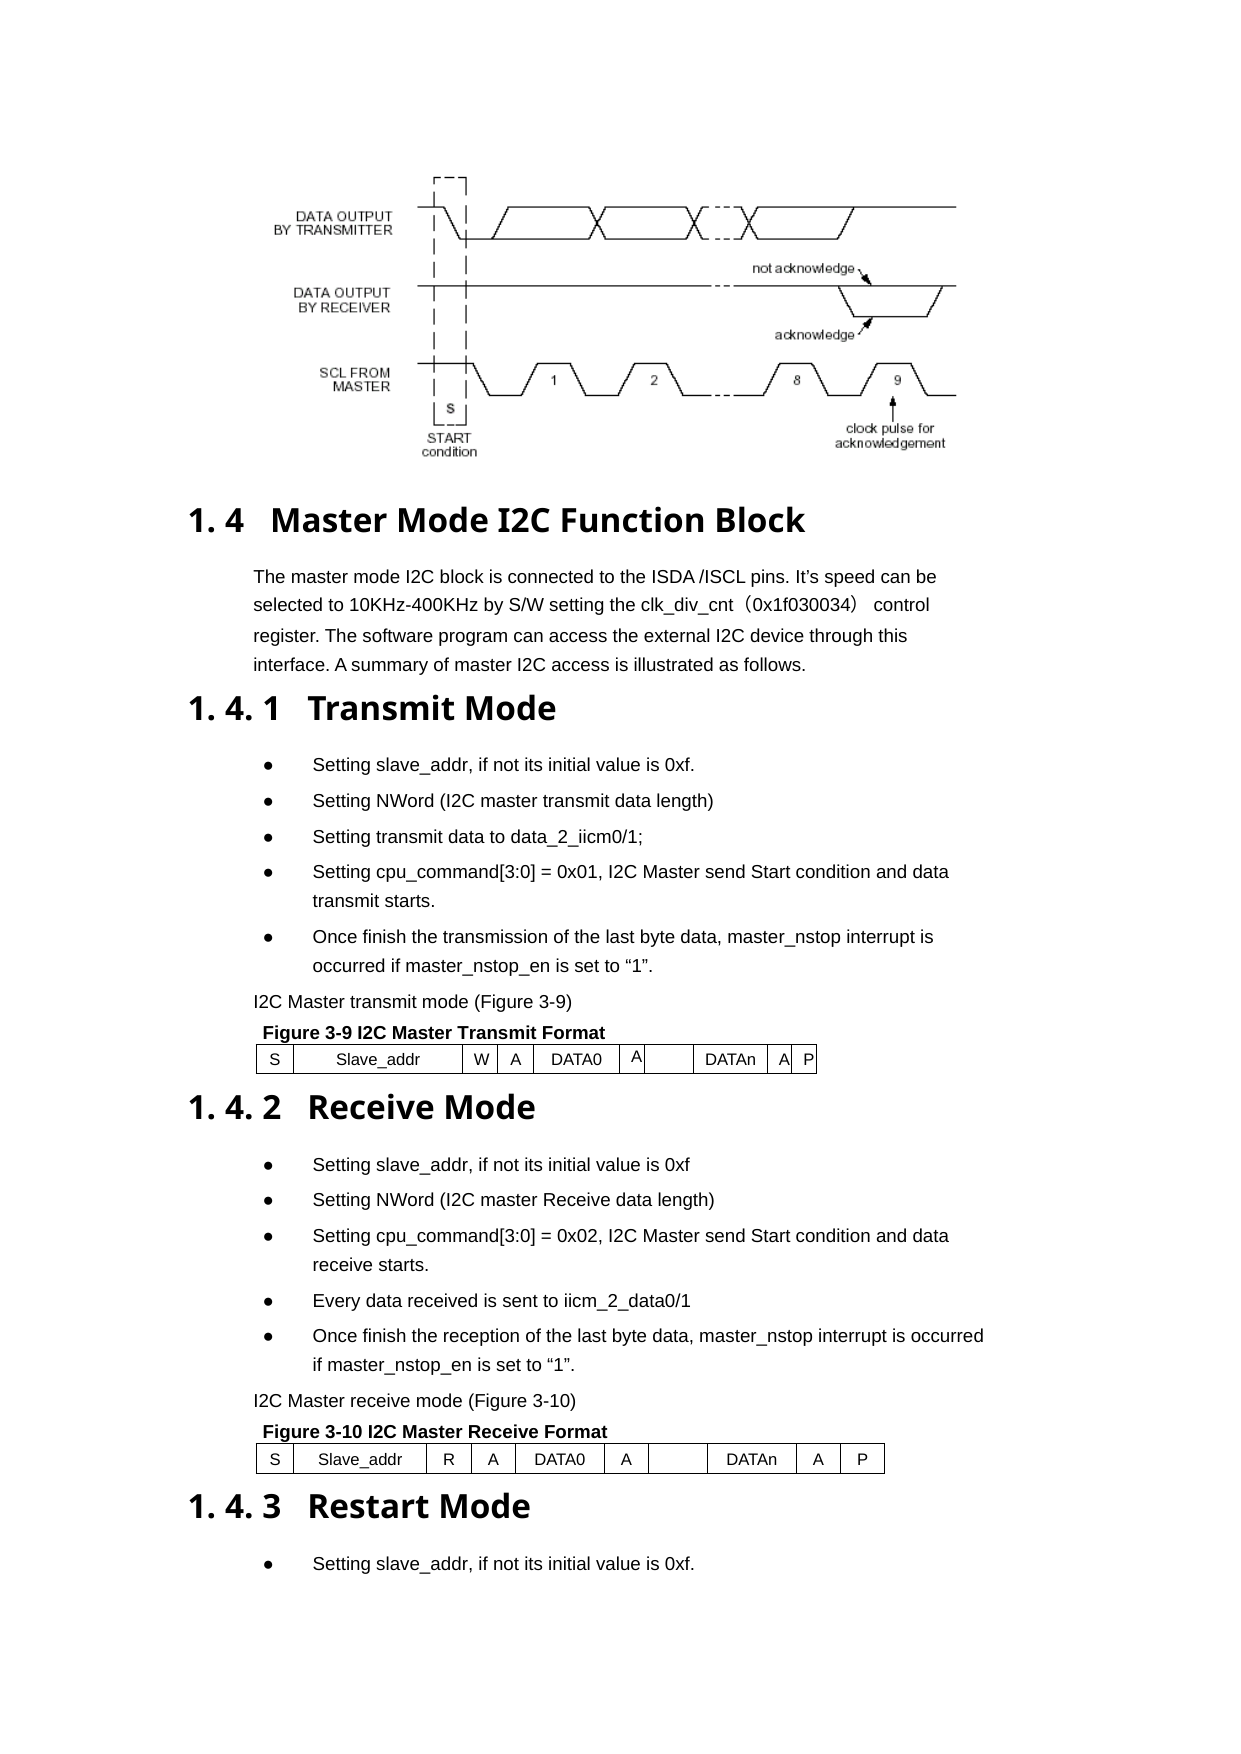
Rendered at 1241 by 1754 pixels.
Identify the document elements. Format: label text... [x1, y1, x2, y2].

table_header A [498, 1045, 533, 1073]
text Setting NWord (I master Receive data length) [262, 1181, 987, 1211]
text Figure 3-9 I Master Transmit Format [262, 1019, 1053, 1044]
table_header R [427, 1444, 471, 1472]
text Setting slave_addr, if not its initial value is 0xf [262, 1146, 987, 1175]
table_header A [620, 1045, 644, 1073]
list 4 Master Mode I Function Block [187, 487, 1053, 552]
text The master mode I block is connected to the ISDA /ISCL pins. It’s speed can be selected to 10KHz-400KHz by S/W setting the clk_div_cnt（0x1f030034） control register. The software program can access the external I device through this interface. A summary of master I access is illustrated as follows. [253, 558, 987, 675]
table_header [649, 1444, 707, 1472]
table_header P [792, 1045, 816, 1073]
table_header DATAn [694, 1045, 767, 1073]
text Figure 3-10 I Master Receive Format [262, 1418, 1053, 1443]
table_header W [463, 1045, 497, 1073]
text Once finish the transmission of the last byte data, master_nstop interrupt is occurred if master_nstop_en is set to “. [262, 918, 987, 977]
text Setting NWord (I master transmit data length) [262, 782, 987, 811]
text Setting cpu_command[3:0] = 0x01, I Master send Start condition and data transmit starts. [262, 853, 987, 912]
table_header P [841, 1444, 884, 1472]
table_header DATA0 [516, 1444, 604, 1472]
text Every data received is sent to iicm_2_data0/1 [262, 1282, 987, 1311]
text I Master transmit mode (Figure 3-9) [253, 983, 987, 1012]
table_header A [768, 1045, 791, 1073]
table_header DATA0 [534, 1045, 619, 1073]
table_header S [257, 1045, 293, 1073]
table_header DATAn [708, 1444, 796, 1472]
text Setting cpu_command[3:0] = 0x02, I Master send Start condition and data receive starts. [262, 1217, 987, 1275]
table_header Slave_addr [294, 1444, 426, 1472]
text Once finish the reception of the last byte data, master_nstop interrupt is occurred if master_nstop_en is set to “. [262, 1317, 987, 1376]
text Setting slave_addr, if not its initial value is 0xf. [262, 747, 987, 776]
list 4. 1 Transmit Mode [187, 675, 1053, 740]
table_header A [797, 1444, 840, 1472]
table_header S [257, 1444, 293, 1472]
text I Master receive mode (Figure 3-10) [253, 1382, 987, 1411]
table_header A [472, 1444, 515, 1472]
table_header [645, 1045, 693, 1073]
picture [238, 162, 992, 459]
table_header A [605, 1444, 648, 1472]
text Setting transmit data to data_2_iicm0/1; [262, 818, 987, 847]
list 4. 3 Restart Mode [187, 1473, 1053, 1538]
table_header Slave_addr [294, 1045, 462, 1073]
list 4. 2 Receive Mode [187, 1074, 1053, 1139]
text Setting slave_addr, if not its initial value is 0xf. [262, 1545, 987, 1574]
